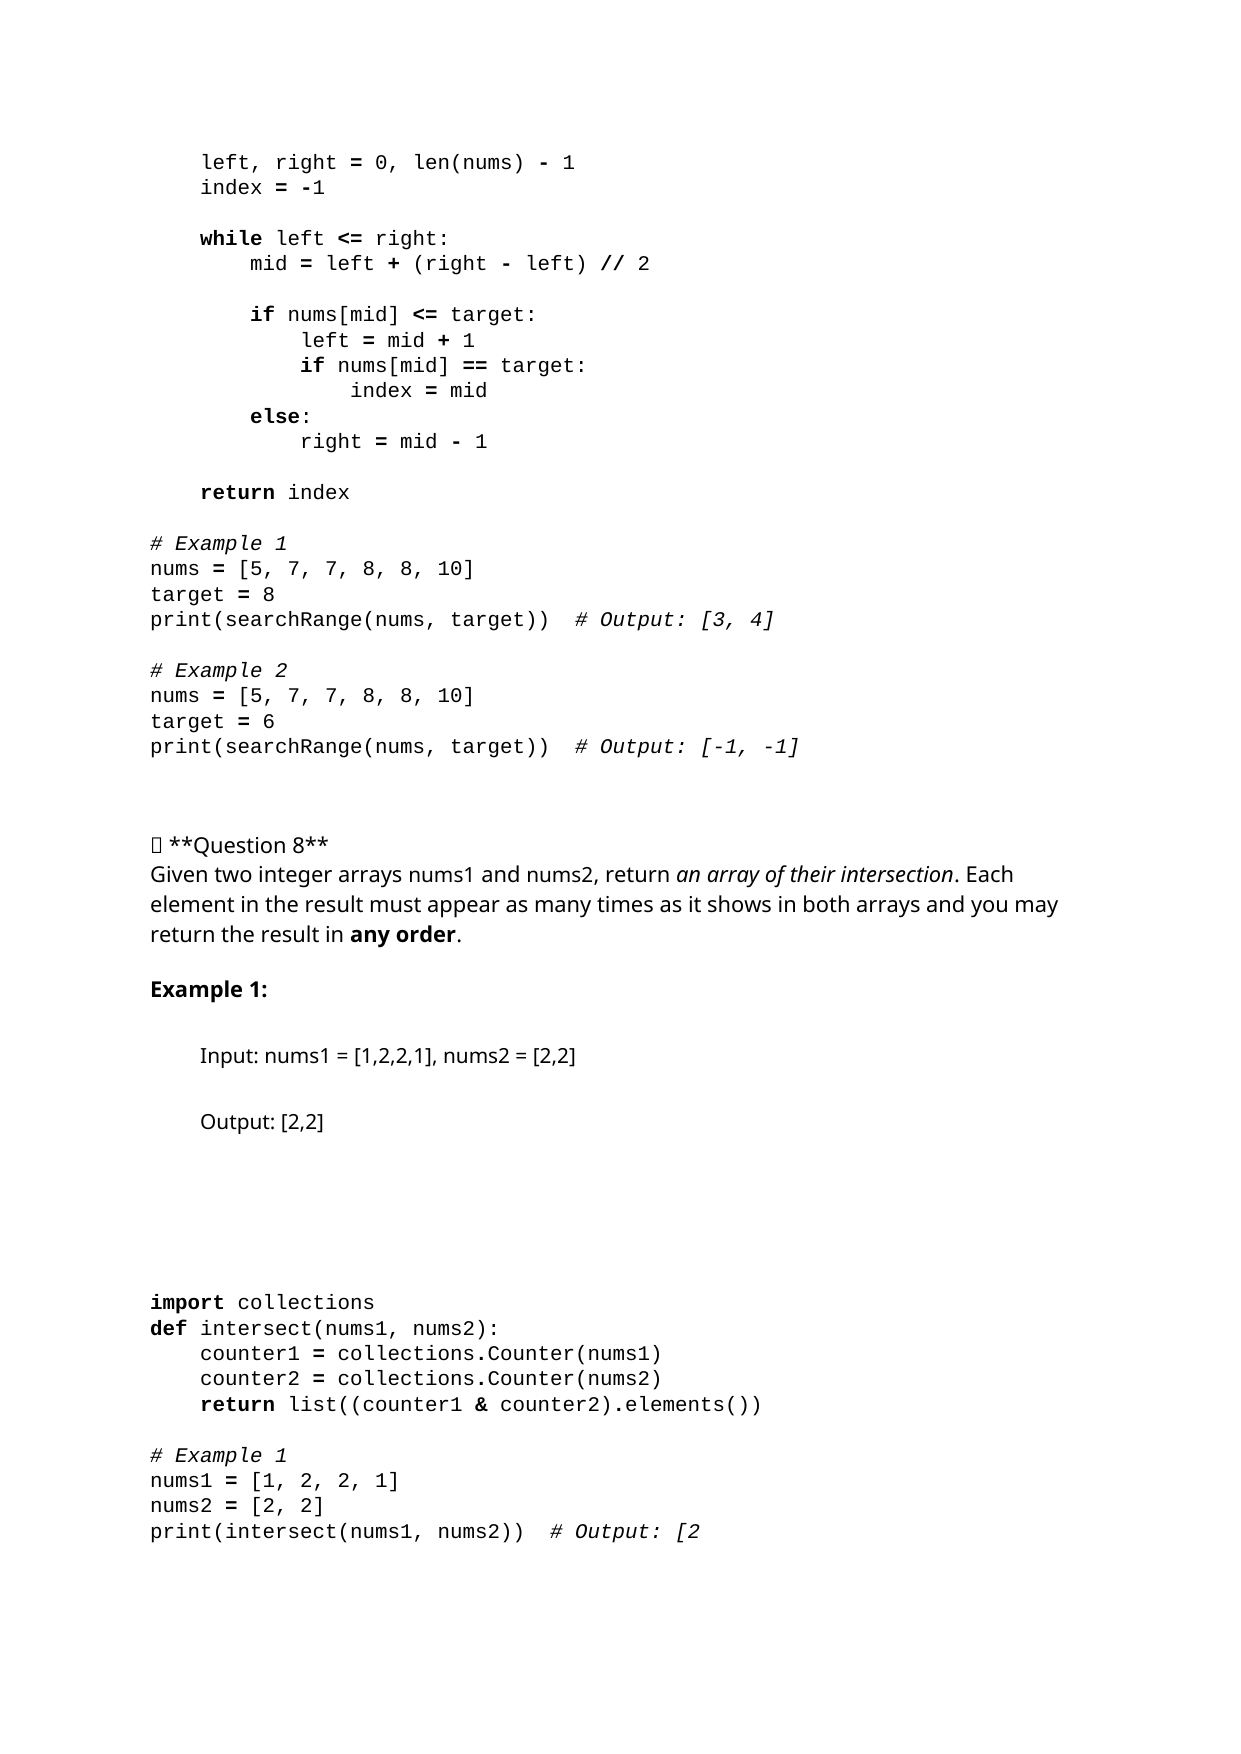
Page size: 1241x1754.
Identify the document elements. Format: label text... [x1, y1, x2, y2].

text if nums[mid] == target: [150, 353, 1090, 379]
text print(intersect(nums1, nums2)) # Output: [2 [150, 1519, 1090, 1544]
text while left <= right: [150, 226, 1090, 252]
text import collections [150, 1290, 1090, 1316]
text return list((counter1 & counter2).elements()) [150, 1392, 1090, 1417]
text # Example 2 [150, 658, 1090, 684]
text counter1 = collections.Counter(nums1) [150, 1341, 1090, 1367]
text right = mid - 1 [150, 429, 1090, 455]
text Example 1: [150, 974, 1090, 1003]
text # Example 1 [150, 531, 1090, 557]
text index = mid [150, 379, 1090, 404]
text if nums[mid] <= target: [150, 302, 1090, 328]
text nums1 = [1, 2, 2, 1] [150, 1468, 1090, 1494]
text print(searchRange(nums, target)) # Output: [3, 4] [150, 607, 1090, 633]
text target = 6 [150, 709, 1090, 734]
text return index [150, 480, 1090, 506]
text left, right = 0, len(nums) - 1 [150, 150, 1090, 175]
text index = -1 [150, 175, 1090, 201]
text Given two integer arrays nums1 and nums2, return an array of their intersection. Each element in the result must appear as many times as it shows in both arrays and you may return the result in any order. [150, 859, 1090, 949]
text left = mid + 1 [150, 328, 1090, 353]
text print(searchRange(nums, target)) # Output: [-1, -1] [150, 734, 1090, 760]
text Input: nums1 = [1,2,2,1], nums2 = [2,2] [200, 1041, 1040, 1069]
text def intersect(nums1, nums2): [150, 1316, 1090, 1341]
text nums = [5, 7, 7, 8, 8, 10] [150, 557, 1090, 582]
text counter2 = collections.Counter(nums2) [150, 1367, 1090, 1392]
text Output: [2,2] [200, 1107, 1040, 1135]
text # Example 1 [150, 1443, 1090, 1468]
text mid = left + (right - left) // 2 [150, 252, 1090, 277]
text 💡 **Question 8** [150, 829, 1090, 859]
text nums2 = [2, 2] [150, 1494, 1090, 1519]
text else: [150, 404, 1090, 429]
text nums = [5, 7, 7, 8, 8, 10] [150, 684, 1090, 709]
text target = 8 [150, 582, 1090, 607]
